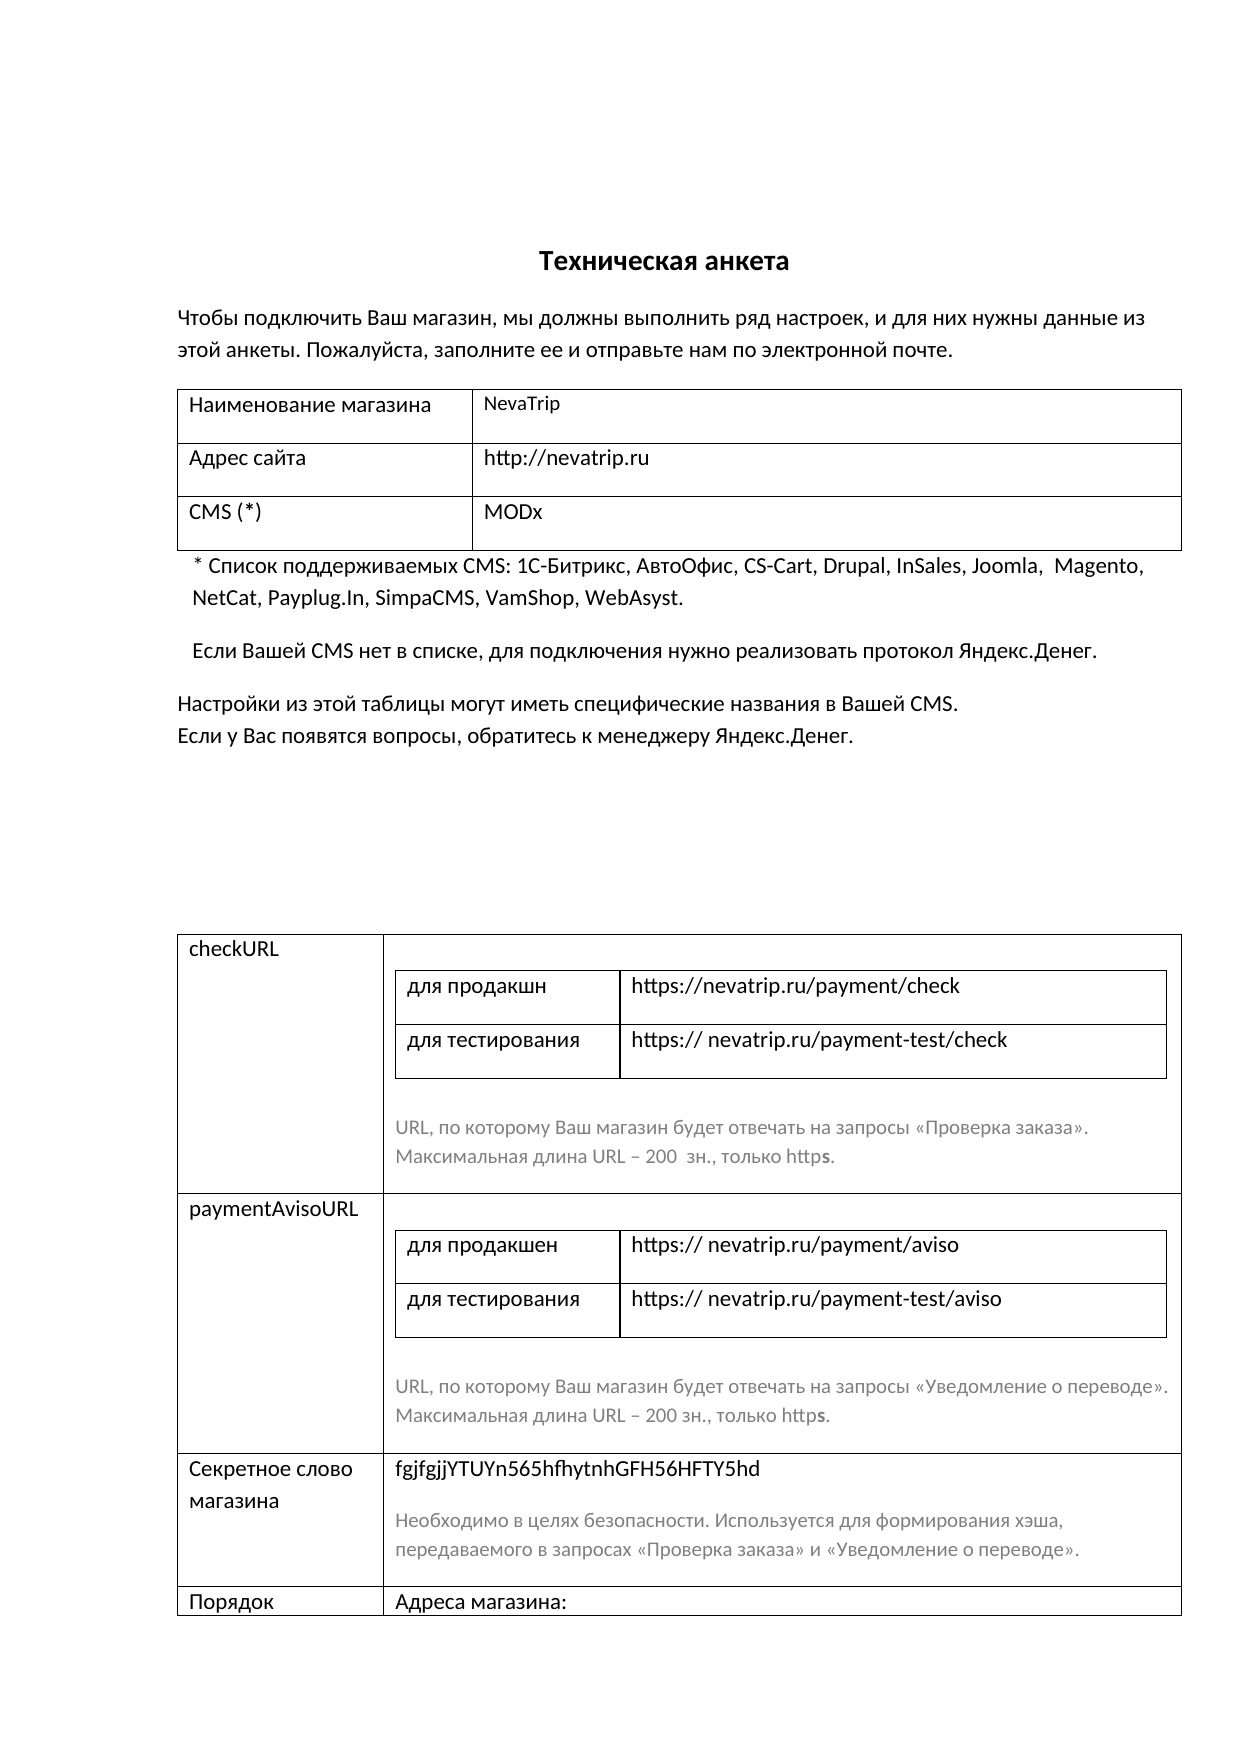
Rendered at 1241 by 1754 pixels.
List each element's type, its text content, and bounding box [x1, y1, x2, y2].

table_cell http://nevatrip.ru [473, 444, 1181, 496]
text * Список поддерживаемых CMS: 1С-Битрикс, АвтоОфис, CS-Cart, Drupal, InSales, Joomla, Magento, NetCat, Payplug.In, SimpaCMS, VamShop, WebAsyst. [192, 551, 1152, 611]
table_header checkURL [178, 935, 383, 1193]
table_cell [384, 1587, 1181, 1615]
table_cell CMS (*) [178, 497, 472, 550]
text Настройки из этой таблицы могут иметь специфические названия в Вашей CMS. Если у Вас появятся вопросы, обратитесь к менеджеру Яндекс.Денег. [177, 689, 1152, 749]
table_cell URL, по которому Ваш магазин будет отвечать на запросы «Уведомление о переводе». Максимальная длина URL – 200 зн., только https. [384, 1194, 1181, 1453]
text Если Вашей CMS нет в списке, для подключения нужно реализовать протокол Яндекс.Денег. [192, 636, 1152, 664]
table_header Наименование магазина [178, 390, 472, 442]
table_cell Адрес сайта [178, 444, 472, 496]
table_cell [178, 1587, 383, 1615]
table_cell paymentAvisoURL [178, 1194, 383, 1453]
text Техническая анкета [177, 242, 1152, 277]
table_cell MODx [473, 497, 1181, 550]
table_header URL, по которому Ваш магазин будет отвечать на запросы «Проверка заказа». Максимальная длина URL – 200 зн., только https. [384, 935, 1181, 1193]
table_cell fgjfgjjYTUYn565hfhytnhGFH56HFTY5hd Необходимо в целях безопасности. Используется для формирования хэша, передаваемого в запросах «Проверка заказа» и «Уведомление о переводе». [384, 1454, 1181, 1586]
table_cell Секретное слово магазина [178, 1454, 383, 1586]
text Чтобы подключить Ваш магазин, мы должны выполнить ряд настроек, и для них нужны данные из этой анкеты. Пожалуйста, заполните ее и отправьте нам по электронной почте. [177, 303, 1152, 364]
table_header NevaTrip [473, 390, 1181, 442]
